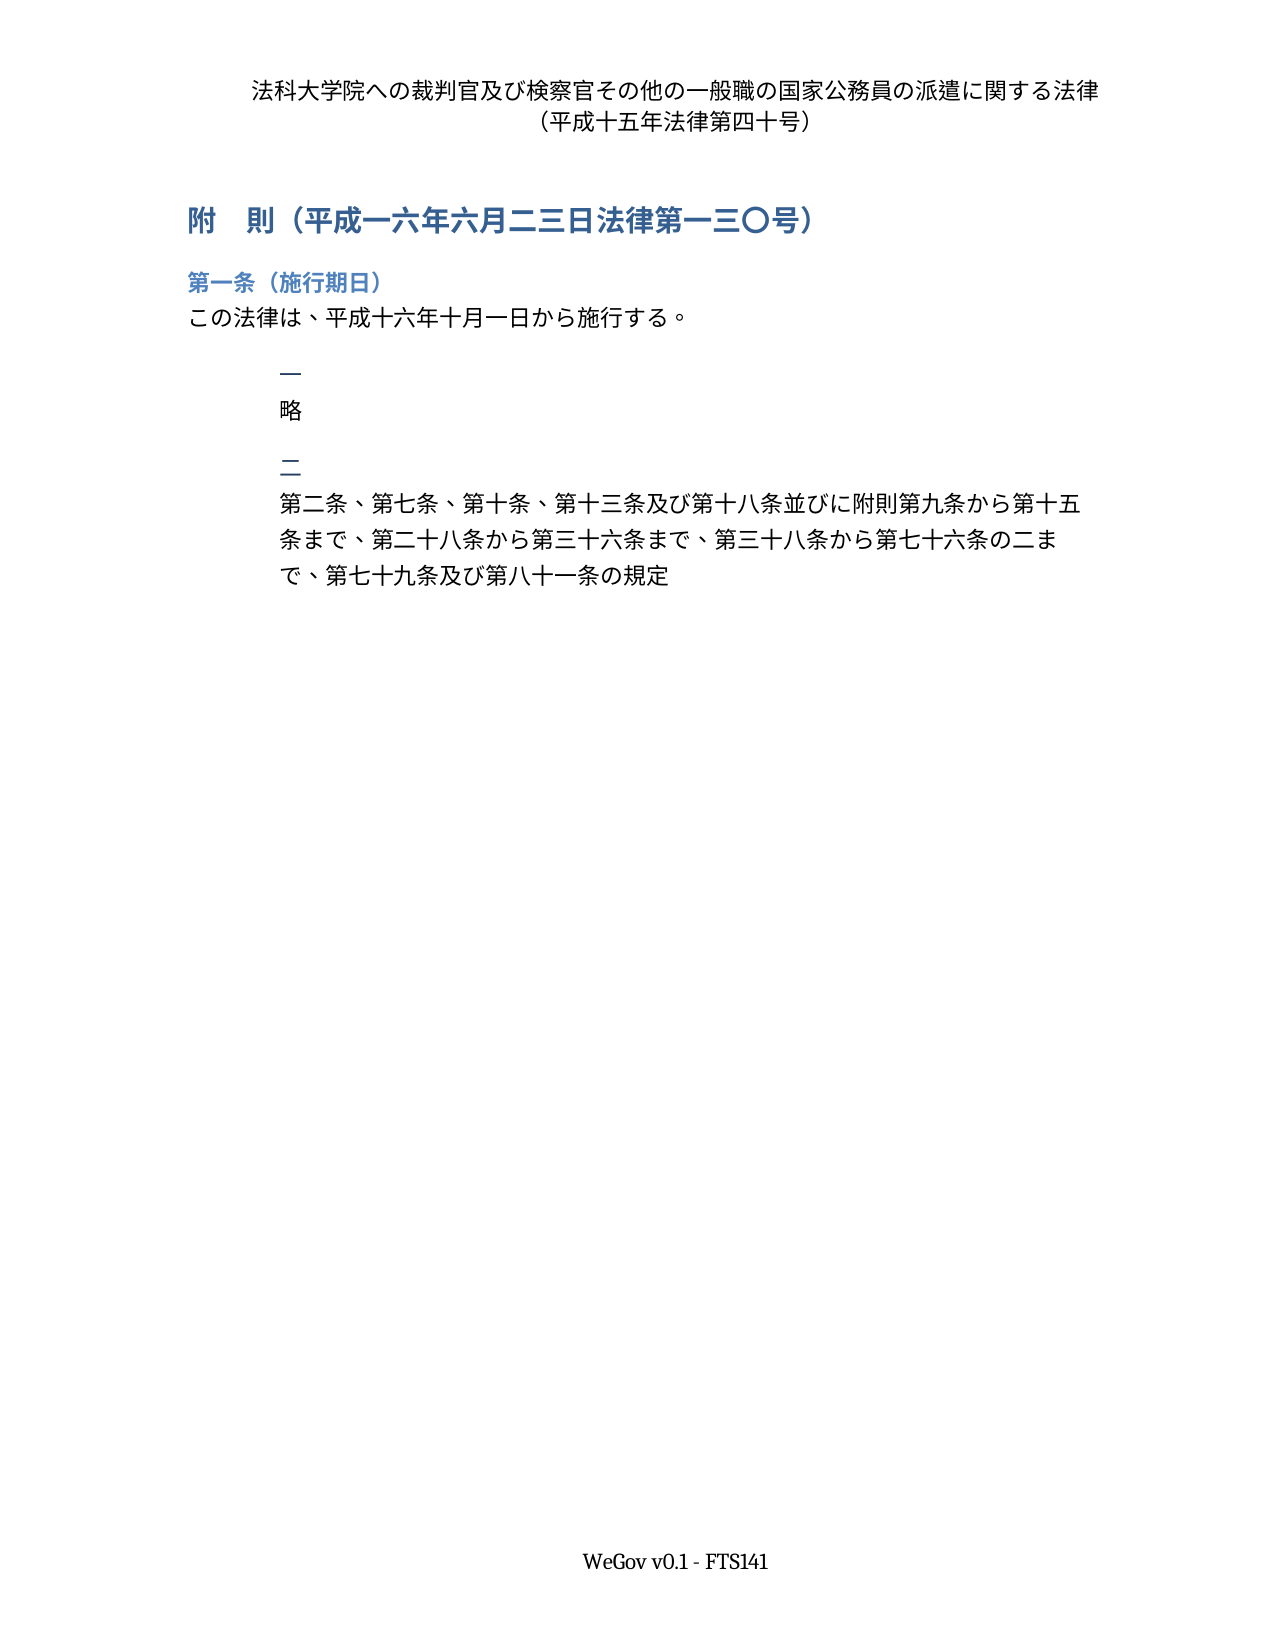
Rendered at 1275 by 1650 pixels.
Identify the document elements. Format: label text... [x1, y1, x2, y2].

subtitle 二 [279, 452, 1087, 483]
text 第二条、第七条、第十条、第十三条及び第十八条並びに附則第九条から第十五条まで、第二十八条から第三十六条まで、第三十八条から第七十六条の二まで、第七十九条及び第八十一条の規定 [279, 488, 1087, 591]
text 略 [279, 395, 1087, 426]
subtitle 一 [279, 359, 1087, 390]
subtitle 第一条（施行期日） [187, 266, 1087, 298]
subtitle 附 則（平成一六年六月二三日法律第一三〇号） [187, 200, 1087, 240]
text この法律は、平成十六年十月一日から施行する。 [187, 302, 1087, 334]
